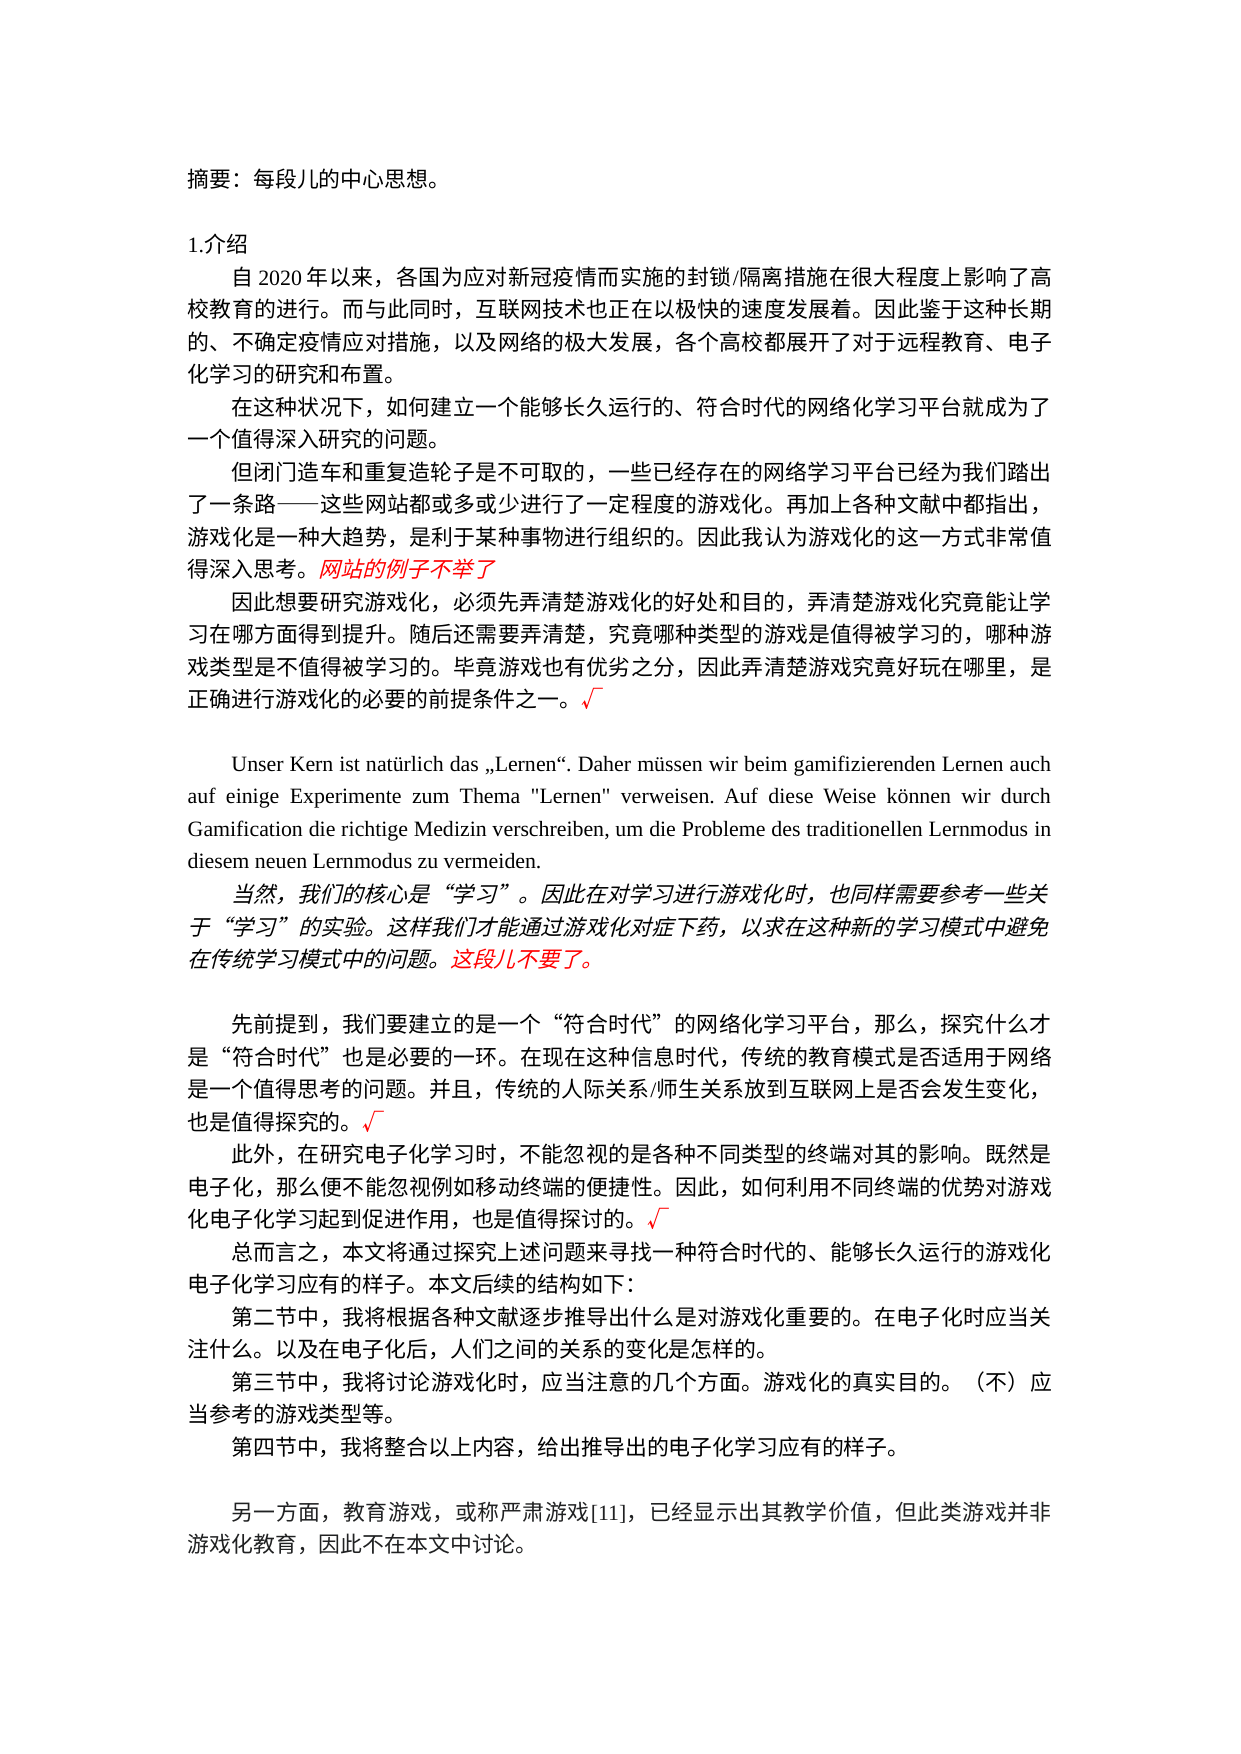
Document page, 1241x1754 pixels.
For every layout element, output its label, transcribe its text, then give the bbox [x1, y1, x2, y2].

text 自2020年以来，各国为应对新冠疫情而实施的封锁/隔离措施在很大程度上影响了高校教育的进行。而与此同时，互联网技术也正在以极快的速度发展着。因此鉴于这种长期的、不确定疫情应对措施，以及网络的极大发展，各个高校都展开了对于远程教育、电子化学习的研究和布置。 [187, 259, 1053, 389]
text 第四节中，我将整合以上内容，给出推导出的电子化学习应有的样子。 [187, 1429, 1053, 1462]
text 第三节中，我将讨论游戏化时，应当注意的几个方面。游戏化的真实目的。（不）应当参考的游戏类型等。 [187, 1364, 1053, 1429]
text Unser Kern ist natürlich das „Lernen“. Daher müssen wir beim gamifizierenden Lernen auch auf einige Experimente zum Thema "Lernen" verweisen. Auf diese Weise können wir durch Gamification die richtige Medizin verschreiben, um die Probleme des traditionellen Lernmodus in diesem neuen Lernmodus zu vermeiden. [187, 747, 1053, 877]
text 但闭门造车和重复造轮子是不可取的，一些已经存在的网络学习平台已经为我们踏出了一条路——这些网站都或多或少进行了一定程度的游戏化。再加上各种文献中都指出，游戏化是一种大趋势，是利于某种事物进行组织的。因此我认为游戏化的这一方式非常值得深入思考。网站的例子不举了 [187, 454, 1053, 584]
text 1.介绍 [187, 227, 1053, 259]
text 摘要：每段儿的中心思想。 [187, 162, 1053, 194]
text 另一方面，教育游戏，或称严肃游戏[11]，已经显示出其教学价值，但此类游戏并非游戏化教育，因此不在本文中讨论。 [187, 1494, 1053, 1559]
text 当然，我们的核心是“学习”。因此在对学习进行游戏化时，也同样需要参考一些关于“学习”的实验。这样我们才能通过游戏化对症下药，以求在这种新的学习模式中避免在传统学习模式中的问题。这段儿不要了。 [187, 877, 1053, 974]
text 此外，在研究电子化学习时，不能忽视的是各种不同类型的终端对其的影响。既然是电子化，那么便不能忽视例如移动终端的便捷性。因此，如何利用不同终端的优势对游戏化电子化学习起到促进作用，也是值得探讨的。√ [187, 1137, 1053, 1234]
text 第二节中，我将根据各种文献逐步推导出什么是对游戏化重要的。在电子化时应当关注什么。以及在电子化后，人们之间的关系的变化是怎样的。 [187, 1299, 1053, 1364]
text 因此想要研究游戏化，必须先弄清楚游戏化的好处和目的，弄清楚游戏化究竟能让学习在哪方面得到提升。随后还需要弄清楚，究竟哪种类型的游戏是值得被学习的，哪种游戏类型是不值得被学习的。毕竟游戏也有优劣之分，因此弄清楚游戏究竟好玩在哪里，是正确进行游戏化的必要的前提条件之一。√ [187, 584, 1053, 714]
text 先前提到，我们要建立的是一个“符合时代”的网络化学习平台，那么，探究什么才是“符合时代”也是必要的一环。在现在这种信息时代，传统的教育模式是否适用于网络，是一个值得思考的问题。并且，传统的人际关系/师生关系放到互联网上是否会发生变化，也是值得探究的。√ [187, 1007, 1053, 1137]
text 总而言之，本文将通过探究上述问题来寻找一种符合时代的、能够长久运行的游戏化电子化学习应有的样子。本文后续的结构如下： [187, 1234, 1053, 1299]
text 在这种状况下，如何建立一个能够长久运行的、符合时代的网络化学习平台就成为了一个值得深入研究的问题。 [187, 389, 1053, 454]
